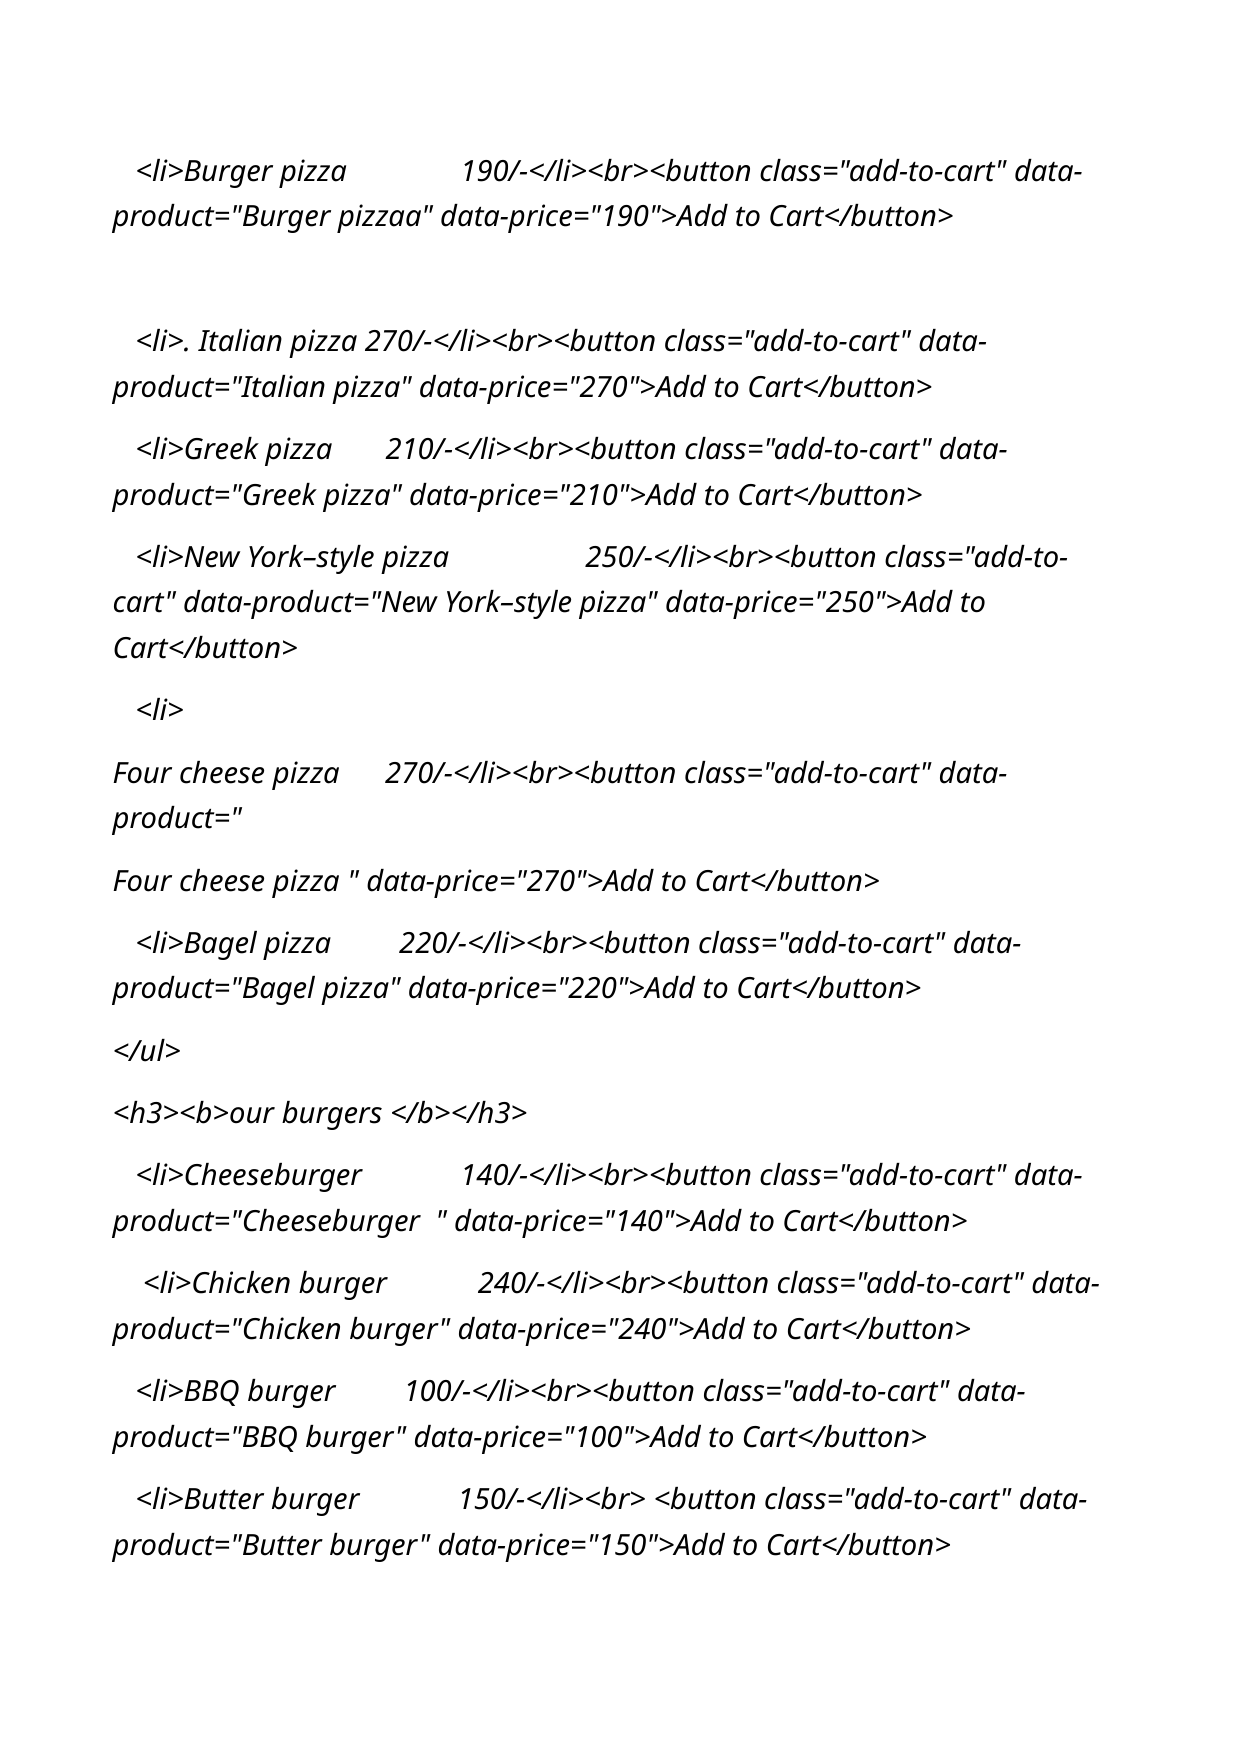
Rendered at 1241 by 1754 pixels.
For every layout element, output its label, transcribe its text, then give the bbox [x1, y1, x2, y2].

text <li>Cheeseburger 140/-</li><br><button class="add-to-cart" data-product="Cheeseburger " data-price="140">Add to Cart</button> [112, 1154, 1128, 1240]
text Four cheese pizza 270/-</li><br><button class="add-to-cart" data-product=" [112, 752, 1128, 837]
text <li>Chicken burger 240/-</li><br><button class="add-to-cart" data-product="Chicken burger" data-price="240">Add to Cart</button> [112, 1262, 1128, 1348]
text <li>Burger pizza 190/-</li><br><button class="add-to-cart" data-product="Burger pizzaa" data-price="190">Add to Cart</button> [112, 150, 1128, 235]
text <li>. Italian pizza 270/-</li><br><button class="add-to-cart" data-product="Italian pizza" data-price="270">Add to Cart</button> [112, 320, 1128, 406]
text <li>New York–style pizza 250/-</li><br><button class="add-to-cart" data-product="New York–style pizza" data-price="250">Add to Cart</button> [112, 536, 1128, 667]
text <li>Butter burger 150/-</li><br> <button class="add-to-cart" data-product="Butter burger" data-price="150">Add to Cart</button> [112, 1478, 1128, 1564]
text </ul> [112, 1030, 1128, 1070]
text <li>Bagel pizza 220/-</li><br><button class="add-to-cart" data-product="Bagel pizza" data-price="220">Add to Cart</button> [112, 922, 1128, 1007]
text <li> [112, 689, 1128, 729]
text <li>BBQ burger 100/-</li><br><button class="add-to-cart" data-product="BBQ burger" data-price="100">Add to Cart</button> [112, 1370, 1128, 1456]
text <h3><b>our burgers </b></h3> [112, 1092, 1128, 1132]
text Four cheese pizza " data-price="270">Add to Cart</button> [112, 860, 1128, 899]
text <li>Greek pizza 210/-</li><br><button class="add-to-cart" data-product="Greek pizza" data-price="210">Add to Cart</button> [112, 428, 1128, 513]
